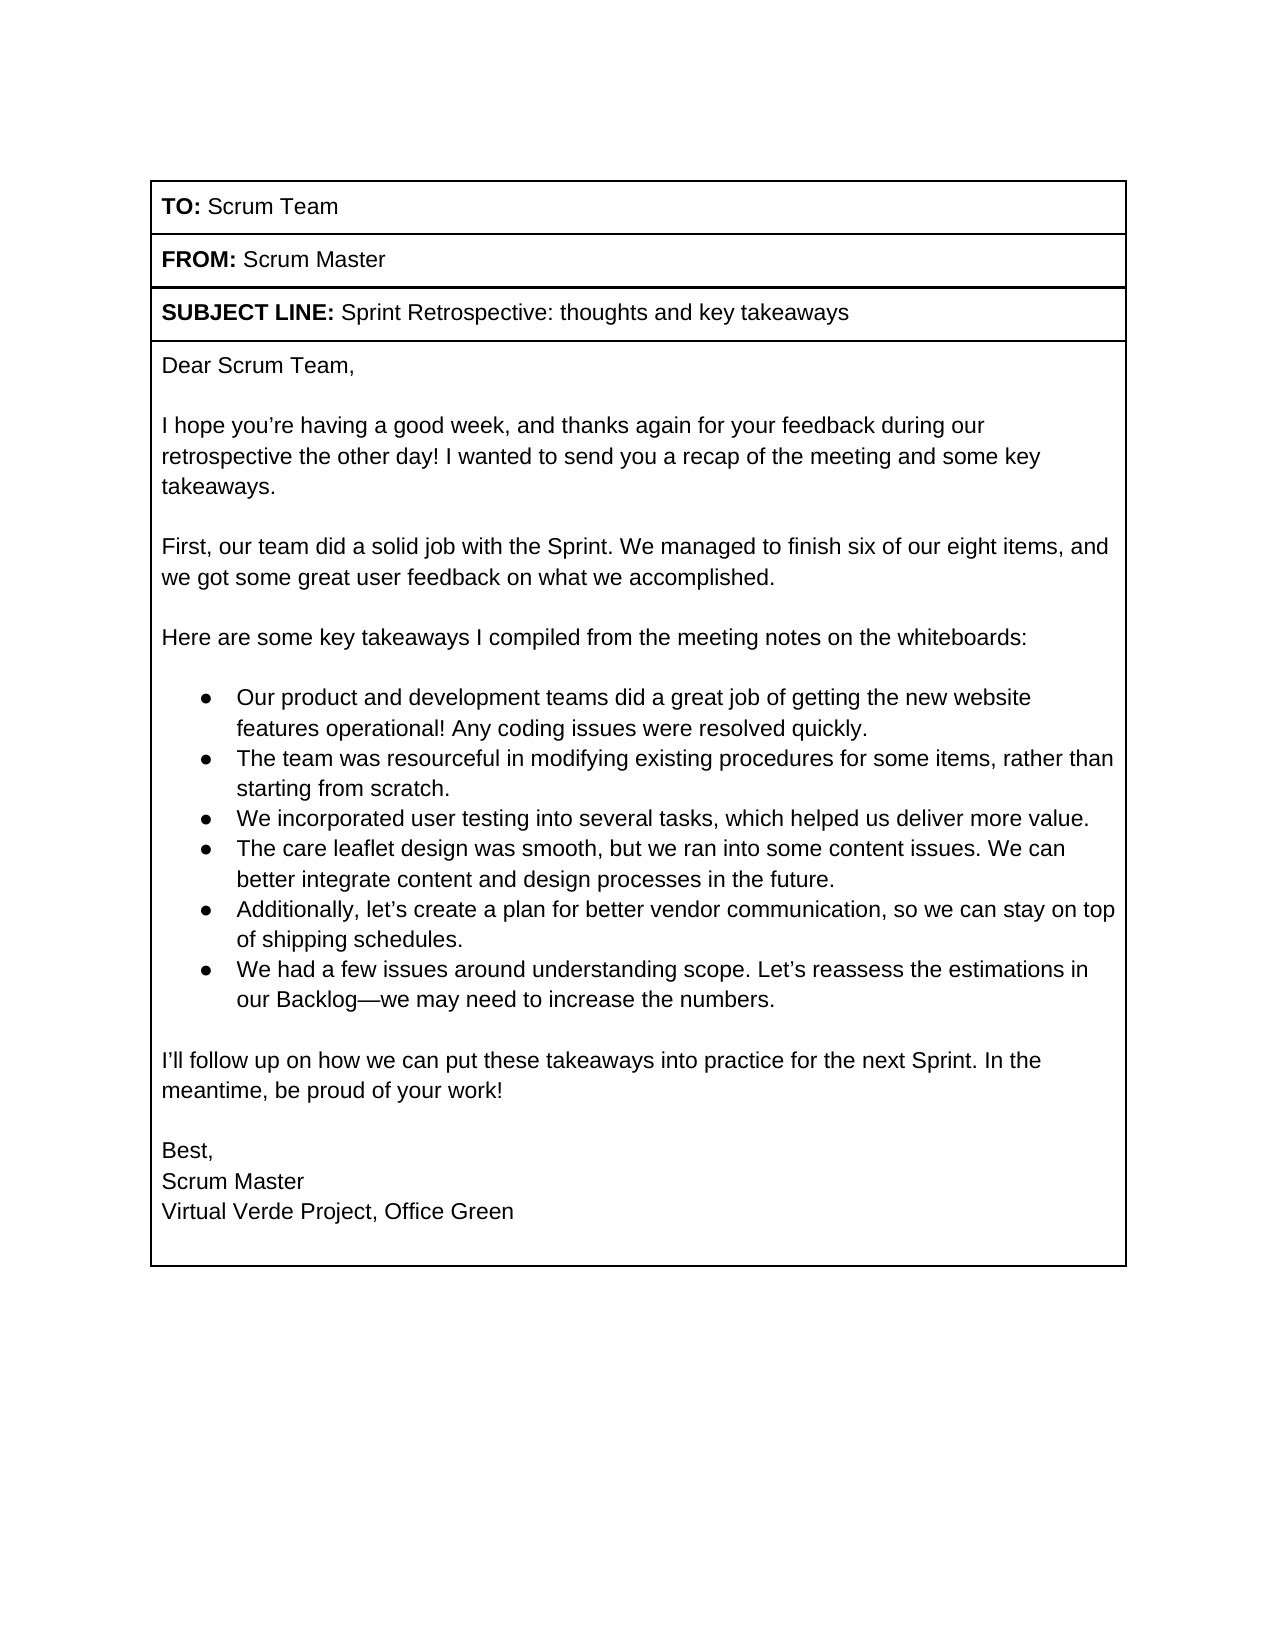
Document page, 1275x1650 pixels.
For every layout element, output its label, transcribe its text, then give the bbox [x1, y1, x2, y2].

table_cell FROM: Scrum Master [152, 235, 1125, 286]
table_cell SUBJECT LINE: Sprint Retrospective: thoughts and key takeaways [152, 289, 1125, 339]
table_header TO: Scrum Team [152, 182, 1125, 233]
table_cell Dear Scrum Team, I hope you’re having a good week, and thanks again for your feedback during our retrospective the other day! I wanted to send you a recap of the meeting and some key takeaways. First, our team did a solid job with the Sprint. We managed to finish six of our eight items, and we got some great user feedback on what we accomplished. Here are some key takeaways I compiled from the meeting notes on the whiteboards: Our product and development teams did a great job of getting the new website features operational! Any coding issues were resolved quickly. The team was resourceful in modifying existing procedures for some items, rather than starting from scratch. We incorporated user testing into several tasks, which helped us deliver more value. The care leaflet design was smooth, but we ran into some content issues. We can better integrate content and design processes in the future. Additionally, let’s create a plan for better vendor communication, so we can stay on top of shipping schedules. We had a few issues around understanding scope. Let’s reassess the estimations in our Backlog—we may need to increase the numbers. I’ll follow up on how we can put these takeaways into practice for the next Sprint. In the meantime, be proud of your work! Best, Scrum Master Virtual Verde Project, Office Green [152, 342, 1125, 1265]
